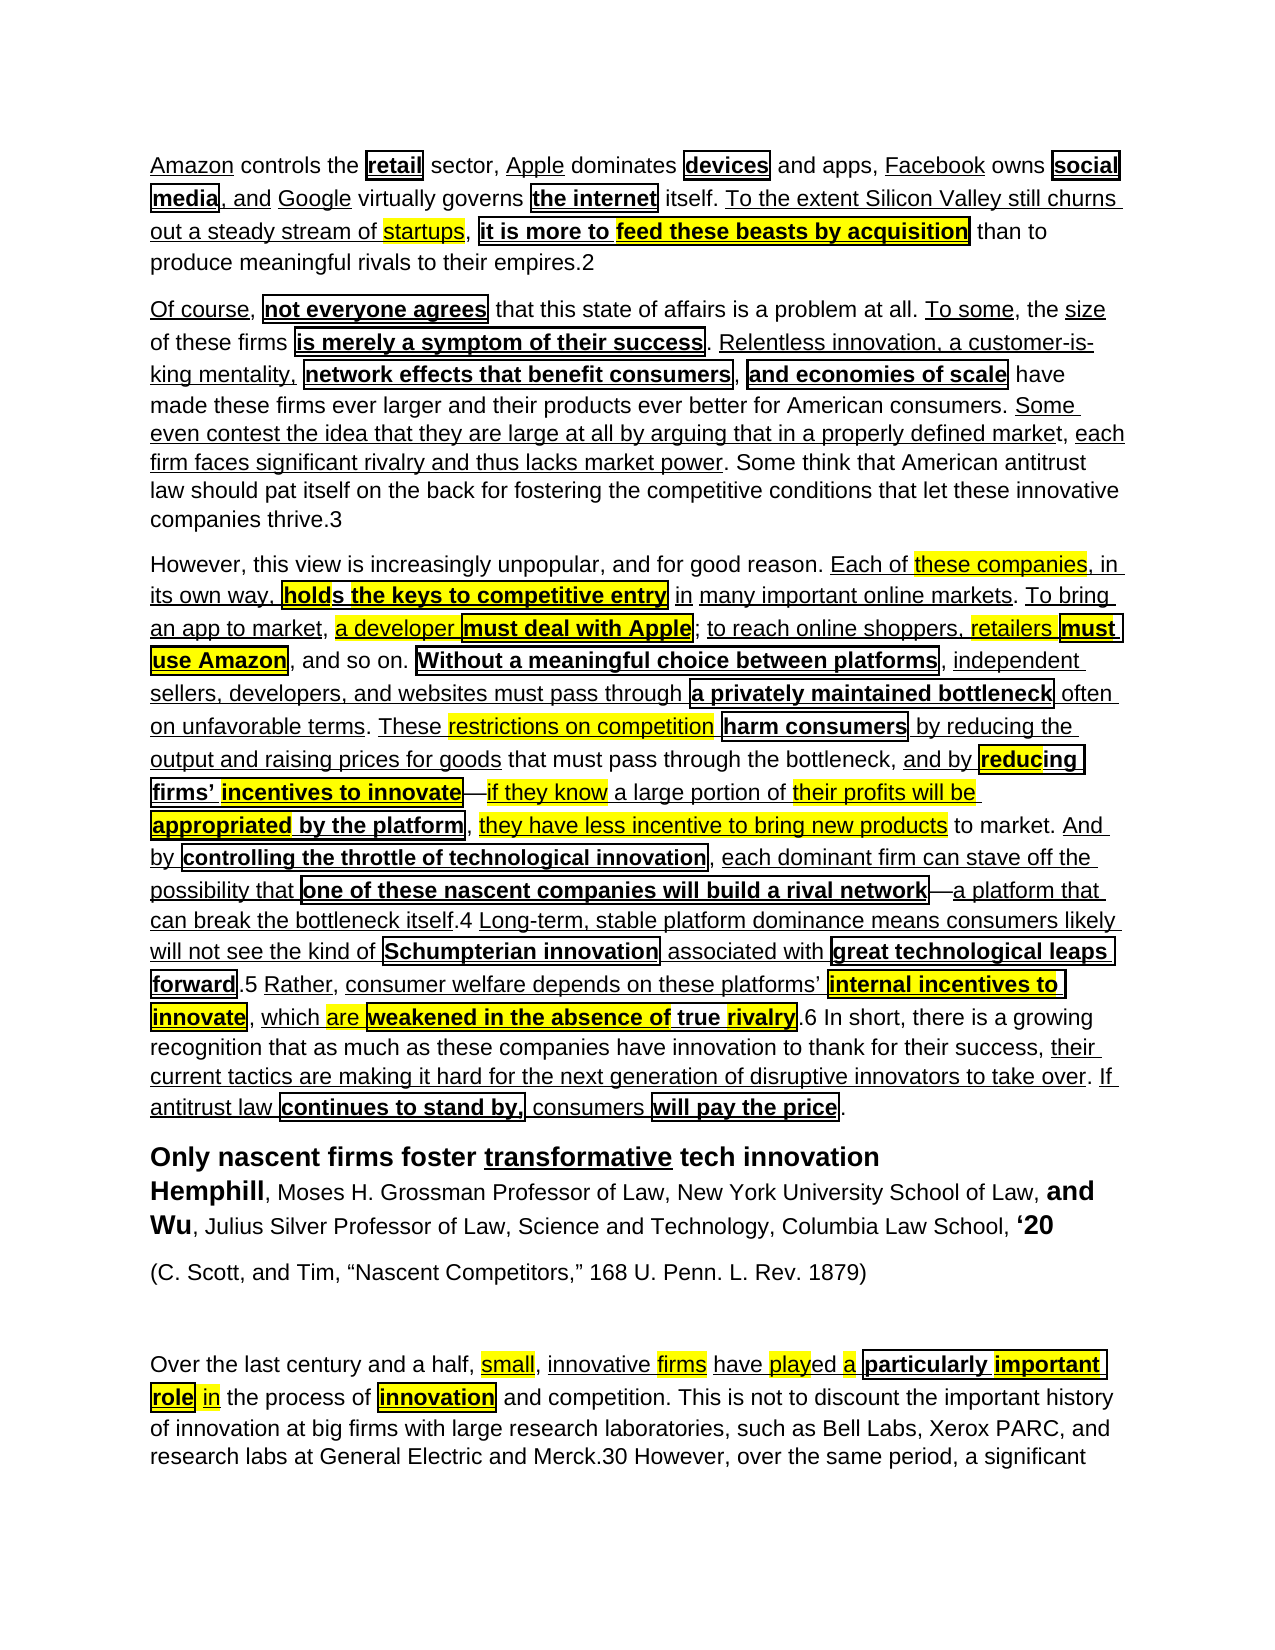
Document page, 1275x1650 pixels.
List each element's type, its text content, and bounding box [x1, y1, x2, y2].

text However, this view is increasingly unpopular, and for good reason. Each of these companies, in its own way, holds the keys to competitive entry in many important online markets. To bring an app to market, a developer must deal with Apple; to reach online shoppers, retailers must use Amazon, and so on. Without a meaningful choice between platforms, independent sellers, developers, and websites must pass through a privately maintained bottleneck often on unfavorable terms. These restrictions on competition harm consumers by reducing the output and raising prices for goods that must pass through the bottleneck, and by reducing firms’ incentives to innovate—if they know a large portion of their profits will be appropriated by the platform, they have less incentive to bring new products to market. And by controlling the throttle of technological innovation, each dominant firm can stave off the possibility that one of these nascent companies will build a rival network—a platform that can break the bottleneck itself.4 Long-term, stable platform dominance means consumers likely will not see the kind of Schumpterian innovation associated with great technological leaps forward.5 Rather, consumer welfare depends on these platforms’ internal incentives to innovate, which are weakened in the absence of true rivalry.6 In short, there is a growing recognition that as much as these companies have innovation to thank for their success, their current tactics are making it hard for the next generation of disruptive innovators to take over. If antitrust law continues to stand by, consumers will pay the price. [150, 551, 1125, 1122]
subtitle Only nascent firms foster transformative tech innovation [150, 1141, 1125, 1172]
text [150, 150, 1125, 275]
text Hemphill, Moses H. Grossman Professor of Law, New York University School of Law, and Wu, Julius Silver Professor of Law, Science and Technology, Columbia Law School, ‘20 [150, 1175, 1125, 1240]
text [150, 1349, 1125, 1469]
text Of course, not everyone agrees that this state of affairs is a problem at all. To some, the size of these firms is merely a symptom of their success. Relentless innovation, a customer-is-king mentality, network effects that benefit consumers, and economies of scale have made these firms ever larger and their products ever better for American consumers. Some even contest the idea that they are large at all by arguing that in a properly defined market, each firm faces significant rivalry and thus lacks market power. Some think that American antitrust law should pat itself on the back for fostering the competitive conditions that let these innovative companies thrive.3 [150, 293, 1125, 532]
text (C. Scott, and Tim, “Nascent Competitors,” 168 U. Penn. L. Rev. 1879) [150, 1259, 1125, 1285]
